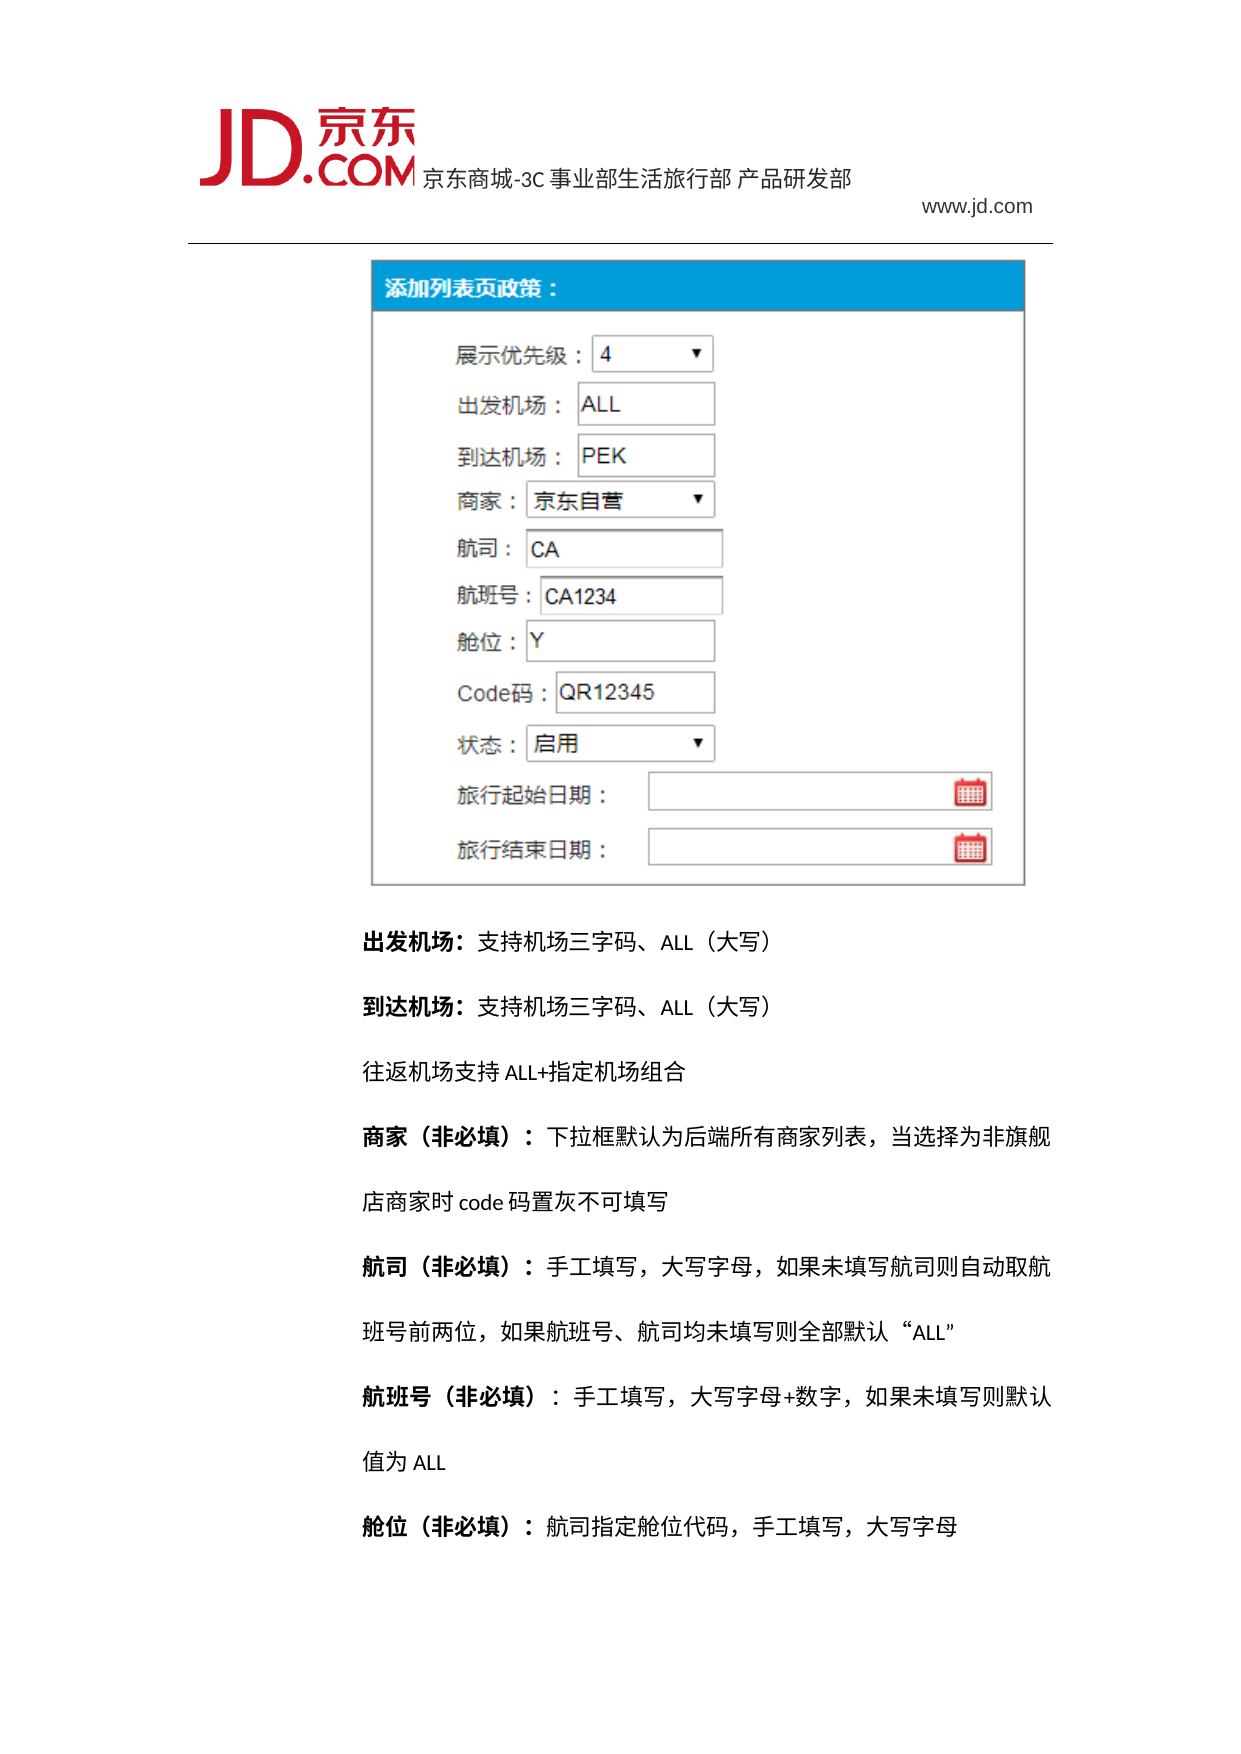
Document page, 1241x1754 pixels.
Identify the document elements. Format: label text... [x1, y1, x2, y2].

picture [362, 257, 1035, 897]
list 到达机场：支持机场三字码、ALL（大写） [362, 973, 1053, 1038]
list 航班号（非必填）：手工填写，大写字母+数字，如果未填写则默认值为ALL [362, 1363, 1053, 1493]
list 商家（非必填）：下拉框默认为后端所有商家列表，当选择为非旗舰店商家时code码置灰不可填写 [362, 1103, 1053, 1233]
list 航司（非必填）：手工填写，大写字母，如果未填写航司则自动取航班号前两位，如果航班号、航司均未填写则全部默认“ALL” [362, 1233, 1053, 1363]
picture [198, 107, 414, 185]
list 出发机场：支持机场三字码、ALL（大写） [362, 908, 1053, 973]
list 舱位（非必填）：航司指定舱位代码，手工填写，大写字母 [362, 1493, 1053, 1558]
list 往返机场支持ALL+指定机场组合 [362, 1038, 1053, 1103]
